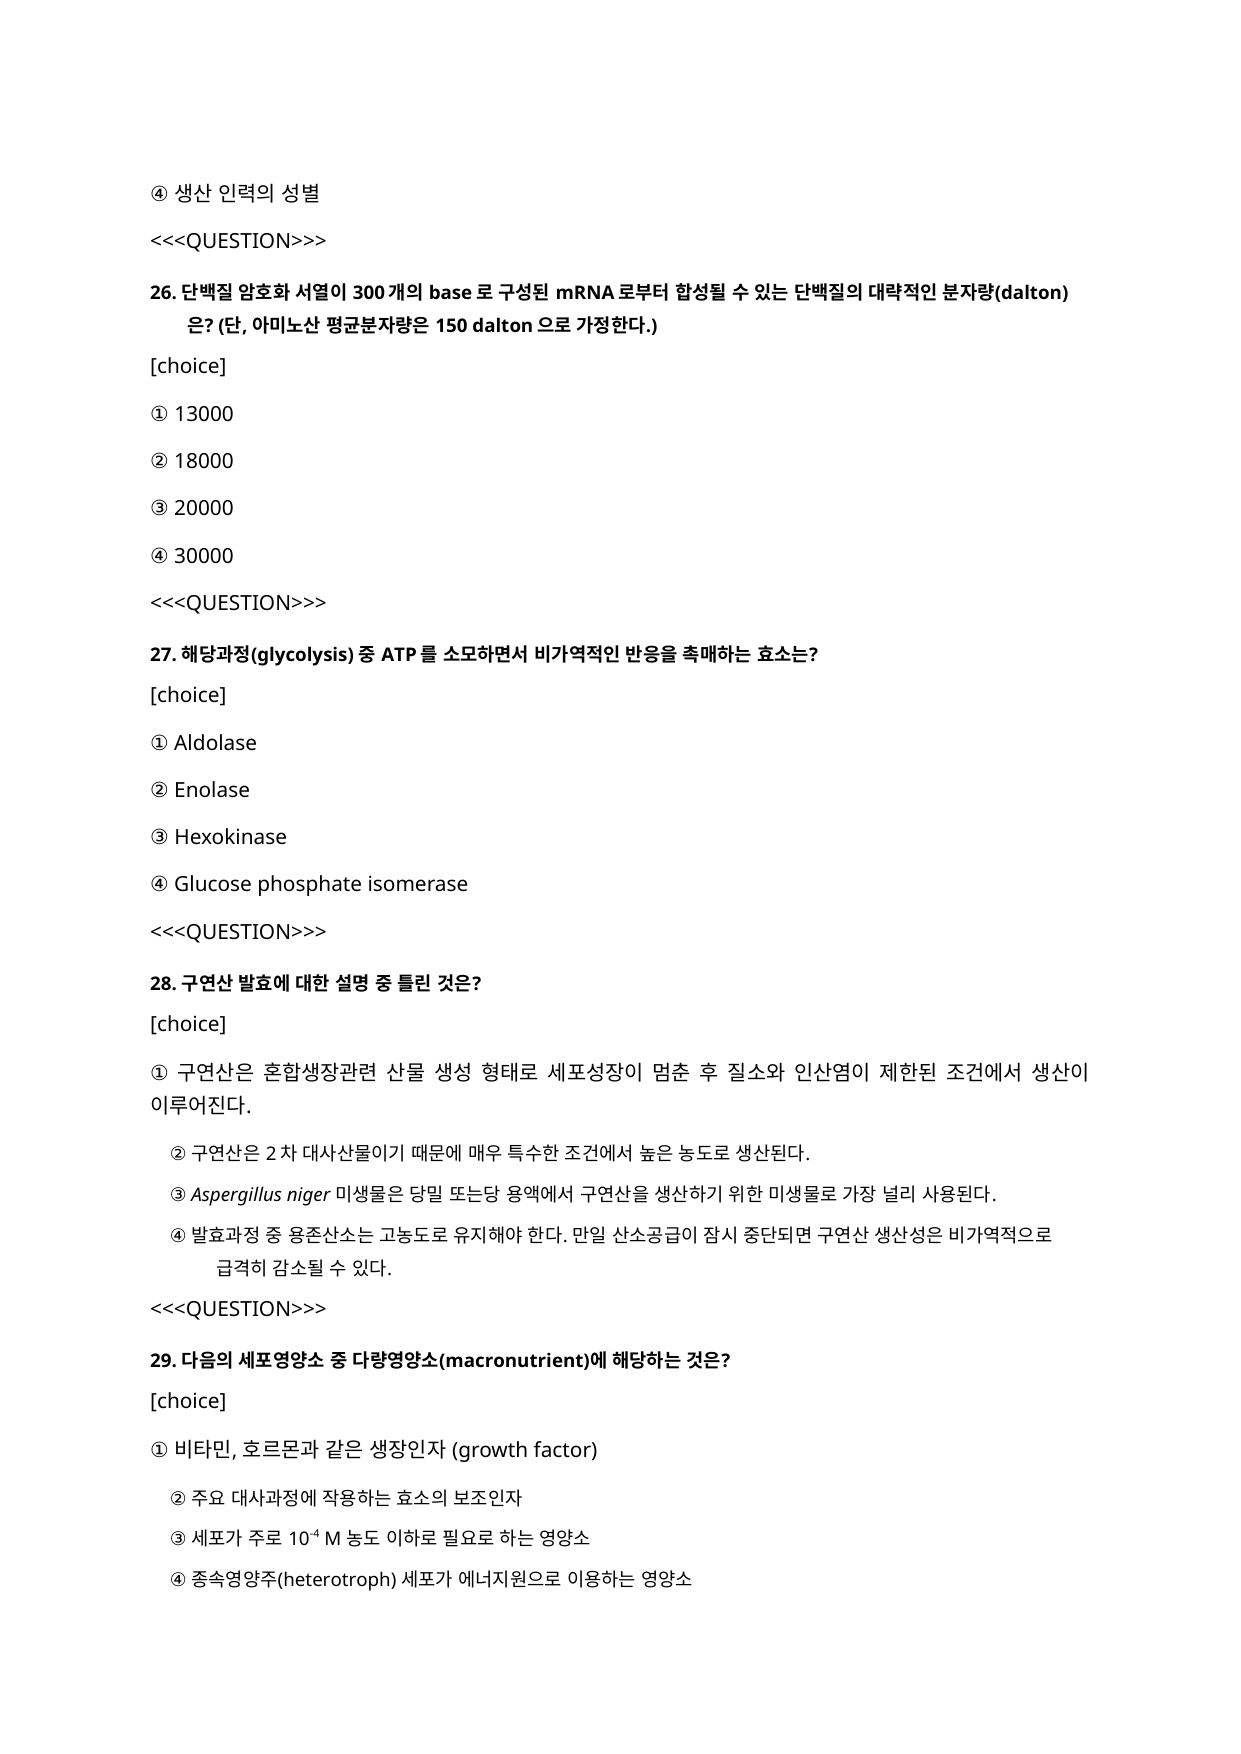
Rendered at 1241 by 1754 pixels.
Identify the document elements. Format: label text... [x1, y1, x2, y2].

text 28. 구연산 발효에 대한 설명 중 틀린 것은? [150, 968, 1090, 996]
text ④ Glucose phosphate isomerase [150, 869, 1090, 898]
text ② 18000 [150, 446, 1090, 474]
text [choice] [150, 1386, 1090, 1415]
text ④ 발효과정 중 용존산소는 고농도로 유지해야 한다. 만일 산소공급이 잠시 중단되면 구연산 생산성은 비가역적으로 급격히 감소될 수 있다. [150, 1221, 1090, 1280]
text ① 구연산은 혼합생장관련 산물 생성 형태로 세포성장이 멈춘 후 질소와 인산염이 제한된 조건에서 생산이 이루어진다. [150, 1057, 1090, 1119]
text ③ 20000 [150, 493, 1090, 522]
text ② 주요 대사과정에 작용하는 효소의 보조인자 [150, 1483, 1090, 1510]
text <<<QUESTION>>> [150, 1294, 1090, 1322]
text ② 구연산은 2차 대사산물이기 때문에 매우 특수한 조건에서 높은 농도로 생산된다. [150, 1139, 1090, 1166]
text ③ Hexokinase [150, 822, 1090, 851]
text ① 13000 [150, 399, 1090, 427]
text [choice] [150, 1009, 1090, 1038]
text ① 비타민, 호르몬과 같은 생장인자 (growth factor) [150, 1434, 1090, 1464]
text ① Aldolase [150, 728, 1090, 756]
text ④ 종속영양주(heterotroph) 세포가 에너지원으로 이용하는 영양소 [150, 1565, 1090, 1592]
text ④ 생산 인력의 성별 [150, 177, 1090, 207]
text ② Enolase [150, 775, 1090, 803]
text ④ 30000 [150, 541, 1090, 569]
text 27. 해당과정(glycolysis) 중 ATP를 소모하면서 비가역적인 반응을 촉매하는 효소는? [150, 639, 1090, 667]
text <<<QUESTION>>> [150, 588, 1090, 616]
text 26. 단백질 암호화 서열이 300개의 base로 구성된 mRNA로부터 합성될 수 있는 단백질의 대략적인 분자량(dalton)은? (단, 아미노산 평균분자량은 150 dalton으로 가정한다.) [150, 278, 1090, 338]
text ③ Aspergillus niger 미생물은 당밀 또는당 용액에서 구연산을 생산하기 위한 미생물로 가장 널리 사용된다. [150, 1179, 1090, 1207]
text [choice] [150, 352, 1090, 380]
text 29. 다음의 세포영양소 중 다량영양소(macronutrient)에 해당하는 것은? [150, 1346, 1090, 1373]
text <<<QUESTION>>> [150, 917, 1090, 945]
text [choice] [150, 680, 1090, 709]
text ③ 세포가 주로 10-4 M 농도 이하로 필요로 하는 영양소 [150, 1524, 1090, 1551]
text <<<QUESTION>>> [150, 227, 1090, 255]
